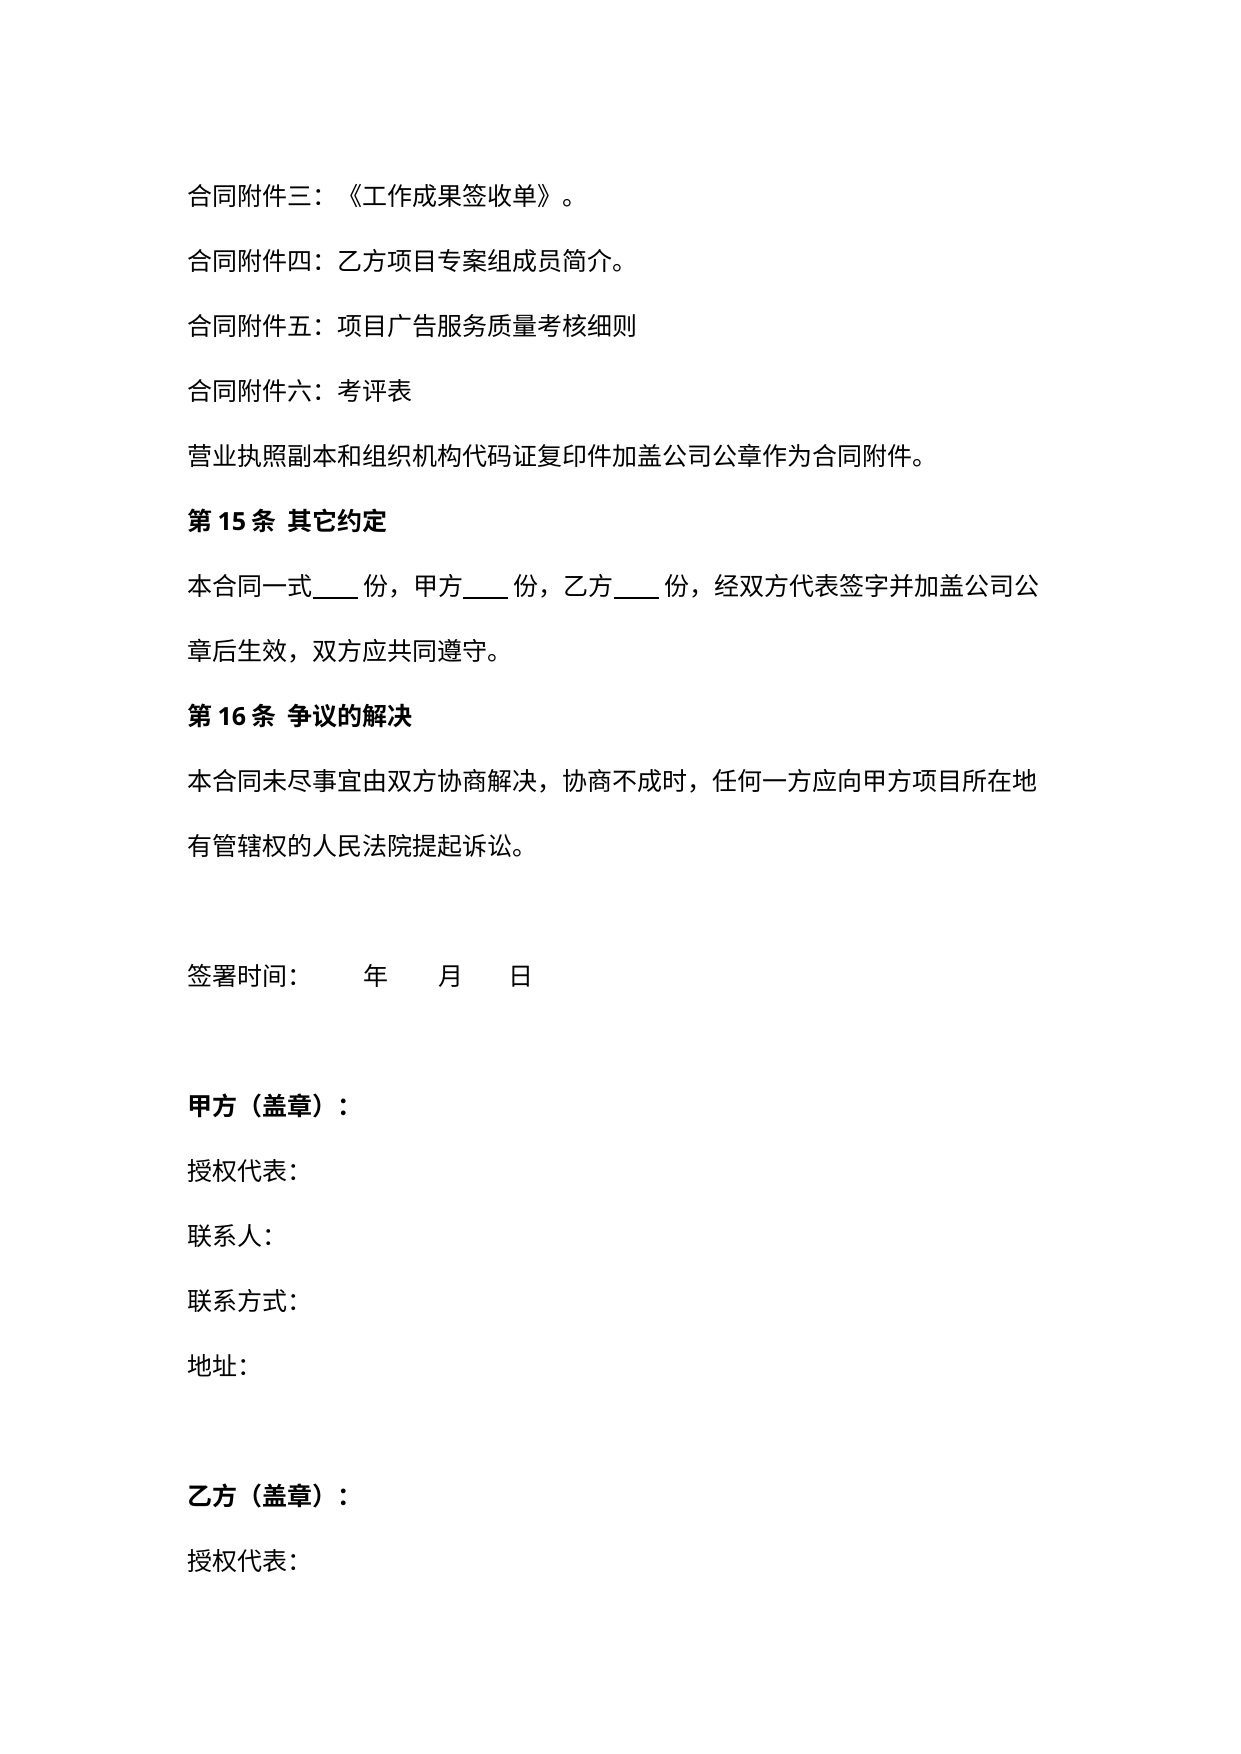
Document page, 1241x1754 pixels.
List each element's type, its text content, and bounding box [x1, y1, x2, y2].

text 合同附件五：项目广告服务质量考核细则 [187, 292, 1053, 357]
text 合同附件六：考评表 [187, 357, 1053, 422]
text 签署时间： 年 月 日 [187, 942, 1053, 1007]
text 乙方（盖章）： [187, 1397, 1053, 1527]
text 联系方式： [187, 1267, 1053, 1332]
text 本合同未尽事宜由双方协商解决，协商不成时，任何一方应向甲方项目所在地有管辖权的人民法院提起诉讼。 [187, 747, 1053, 877]
text 授权代表： [187, 1527, 1053, 1592]
text 本合同一式 份，甲方 份，乙方 份，经双方代表签字并加盖公司公章后生效，双方应共同遵守。 [187, 552, 1053, 682]
text 合同附件四：乙方项目专案组成员简介。 [187, 227, 1053, 292]
text 营业执照副本和组织机构代码证复印件加盖公司公章作为合同附件。 [187, 422, 1053, 487]
text 甲方（盖章）： [187, 1007, 1053, 1137]
text 第16条 争议的解决 [187, 682, 1053, 747]
text 地址： [187, 1332, 1053, 1397]
text 联系人： [187, 1202, 1053, 1267]
text 第15条 其它约定 [187, 487, 1053, 552]
text 授权代表： [187, 1137, 1053, 1202]
text 合同附件三：《工作成果签收单》。 [187, 162, 1053, 227]
